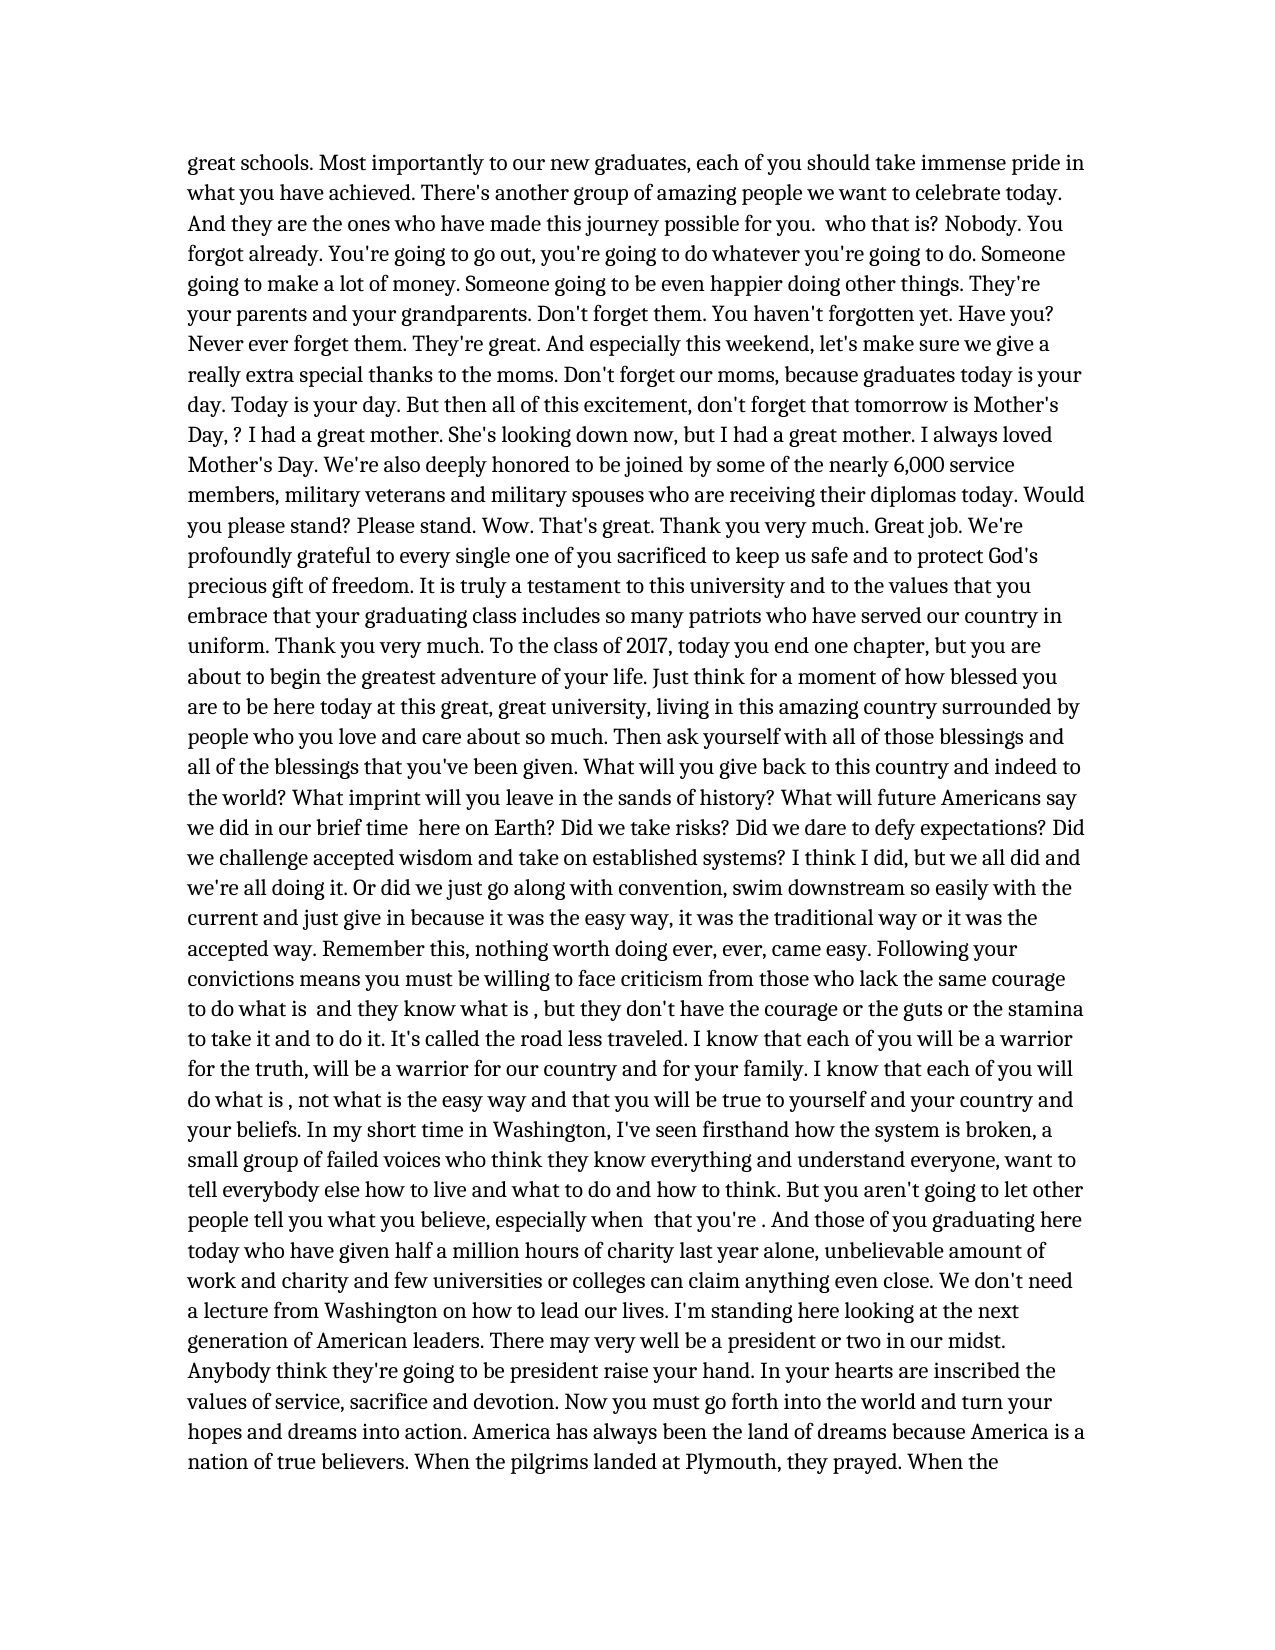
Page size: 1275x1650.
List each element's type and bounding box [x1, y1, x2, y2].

text [187, 150, 1087, 1475]
